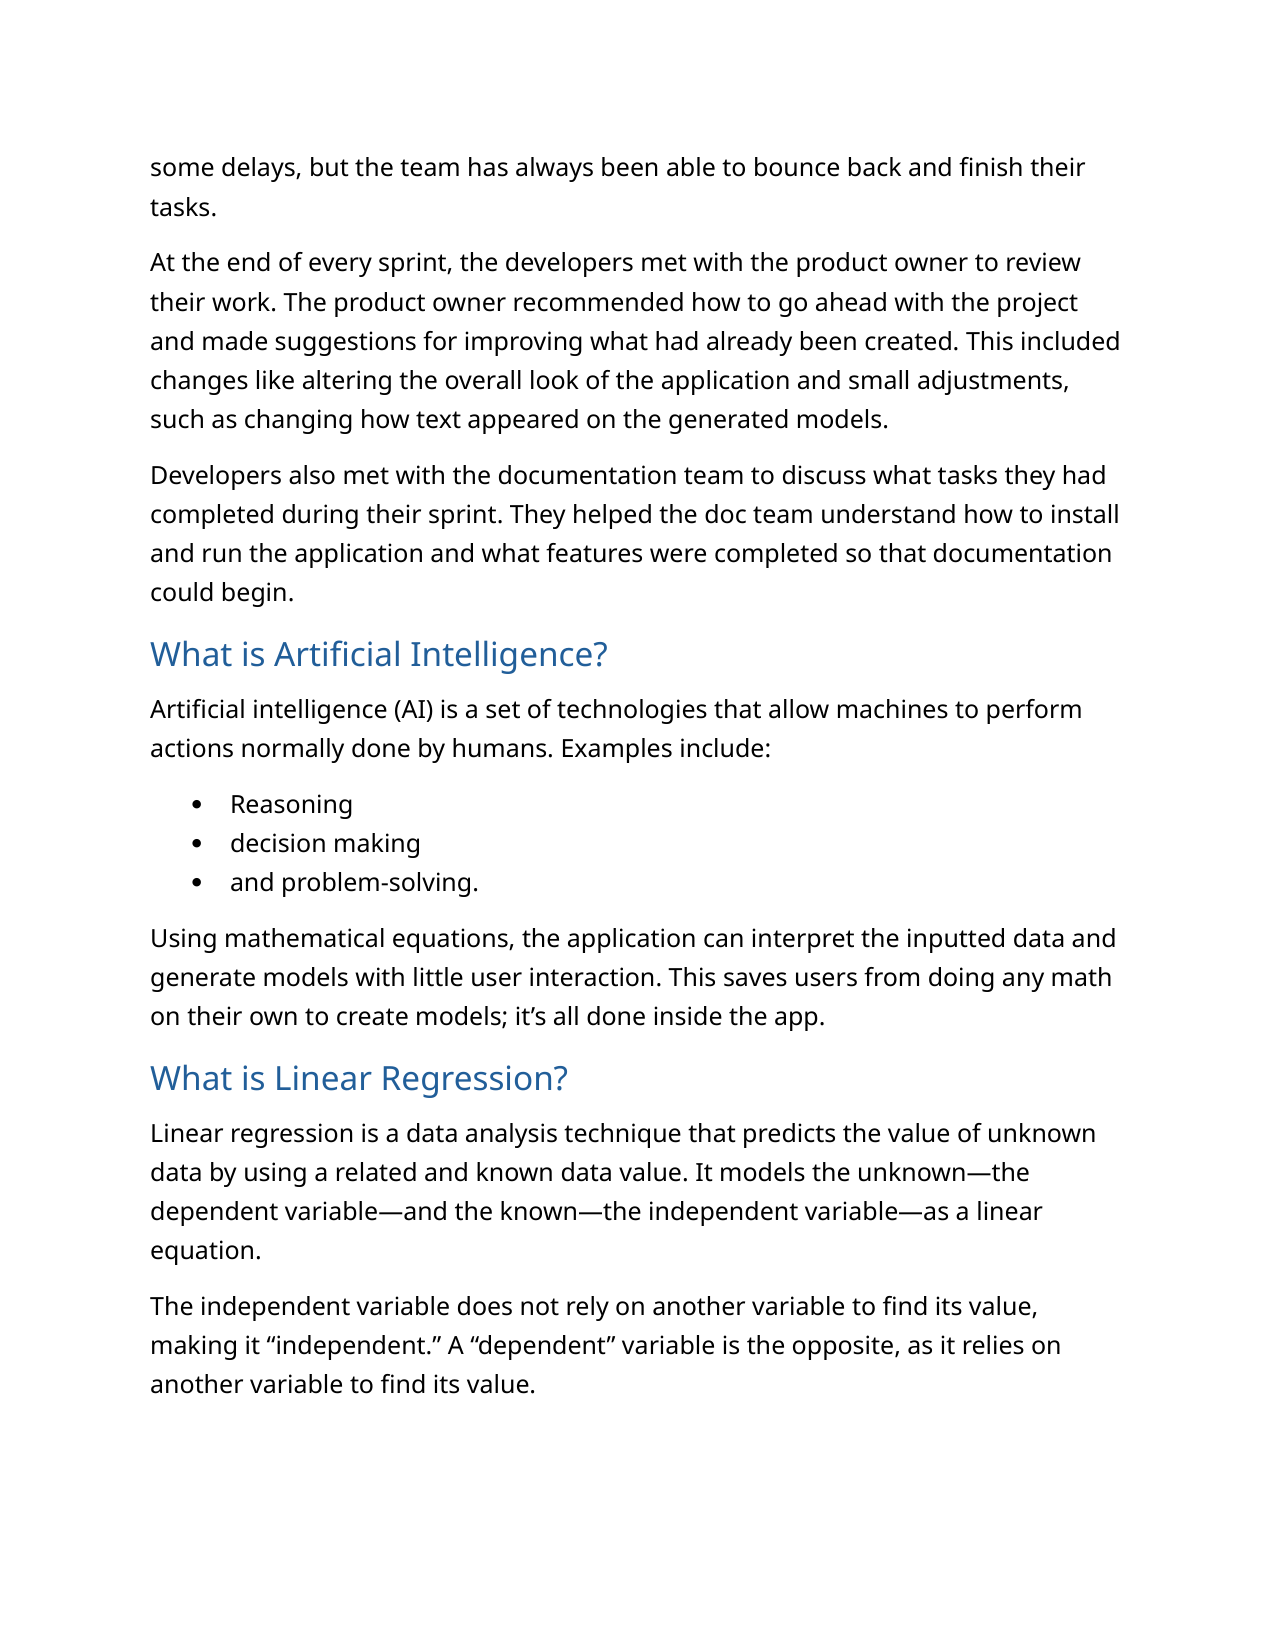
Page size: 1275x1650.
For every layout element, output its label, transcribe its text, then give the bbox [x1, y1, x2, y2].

list and problem-solving. [192, 865, 1125, 899]
list decision making [192, 826, 1125, 859]
text At the end of every sprint, the developers met with the product owner to review their work. The product owner recommended how to go ahead with the project and made suggestions for improving what had already been created. This included changes like altering the overall look of the application and small adjustments, such as changing how text appeared on the generated models. [150, 245, 1125, 436]
text The independent variable does not rely on another variable to find its value, making it “independent.” A “dependent” variable is the opposite, as it relies on another variable to find its value. [150, 1288, 1125, 1401]
list Reasoning [192, 786, 1125, 820]
subtitle What is Linear Regression? [150, 1055, 1125, 1100]
subtitle What is Artificial Intelligence? [150, 631, 1125, 676]
text Artificial intelligence (AI) is a set of technologies that allow machines to perform actions normally done by humans. Examples include: [150, 691, 1125, 764]
text Developers also met with the documentation team to discuss what tasks they had completed during their sprint. They helped the doc team understand how to install and run the application and what features were completed so that documentation could begin. [150, 457, 1125, 609]
text Using mathematical equations, the application can interpret the inputted data and generate models with little user interaction. This saves users from doing any math on their own to create models; it’s all done inside the app. [150, 921, 1125, 1033]
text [150, 150, 1125, 223]
text Linear regression is a data analysis technique that predicts the value of unknown data by using a related and known data value. It models the unknown—the dependent variable—and the known—the independent variable—as a linear equation. [150, 1115, 1125, 1267]
